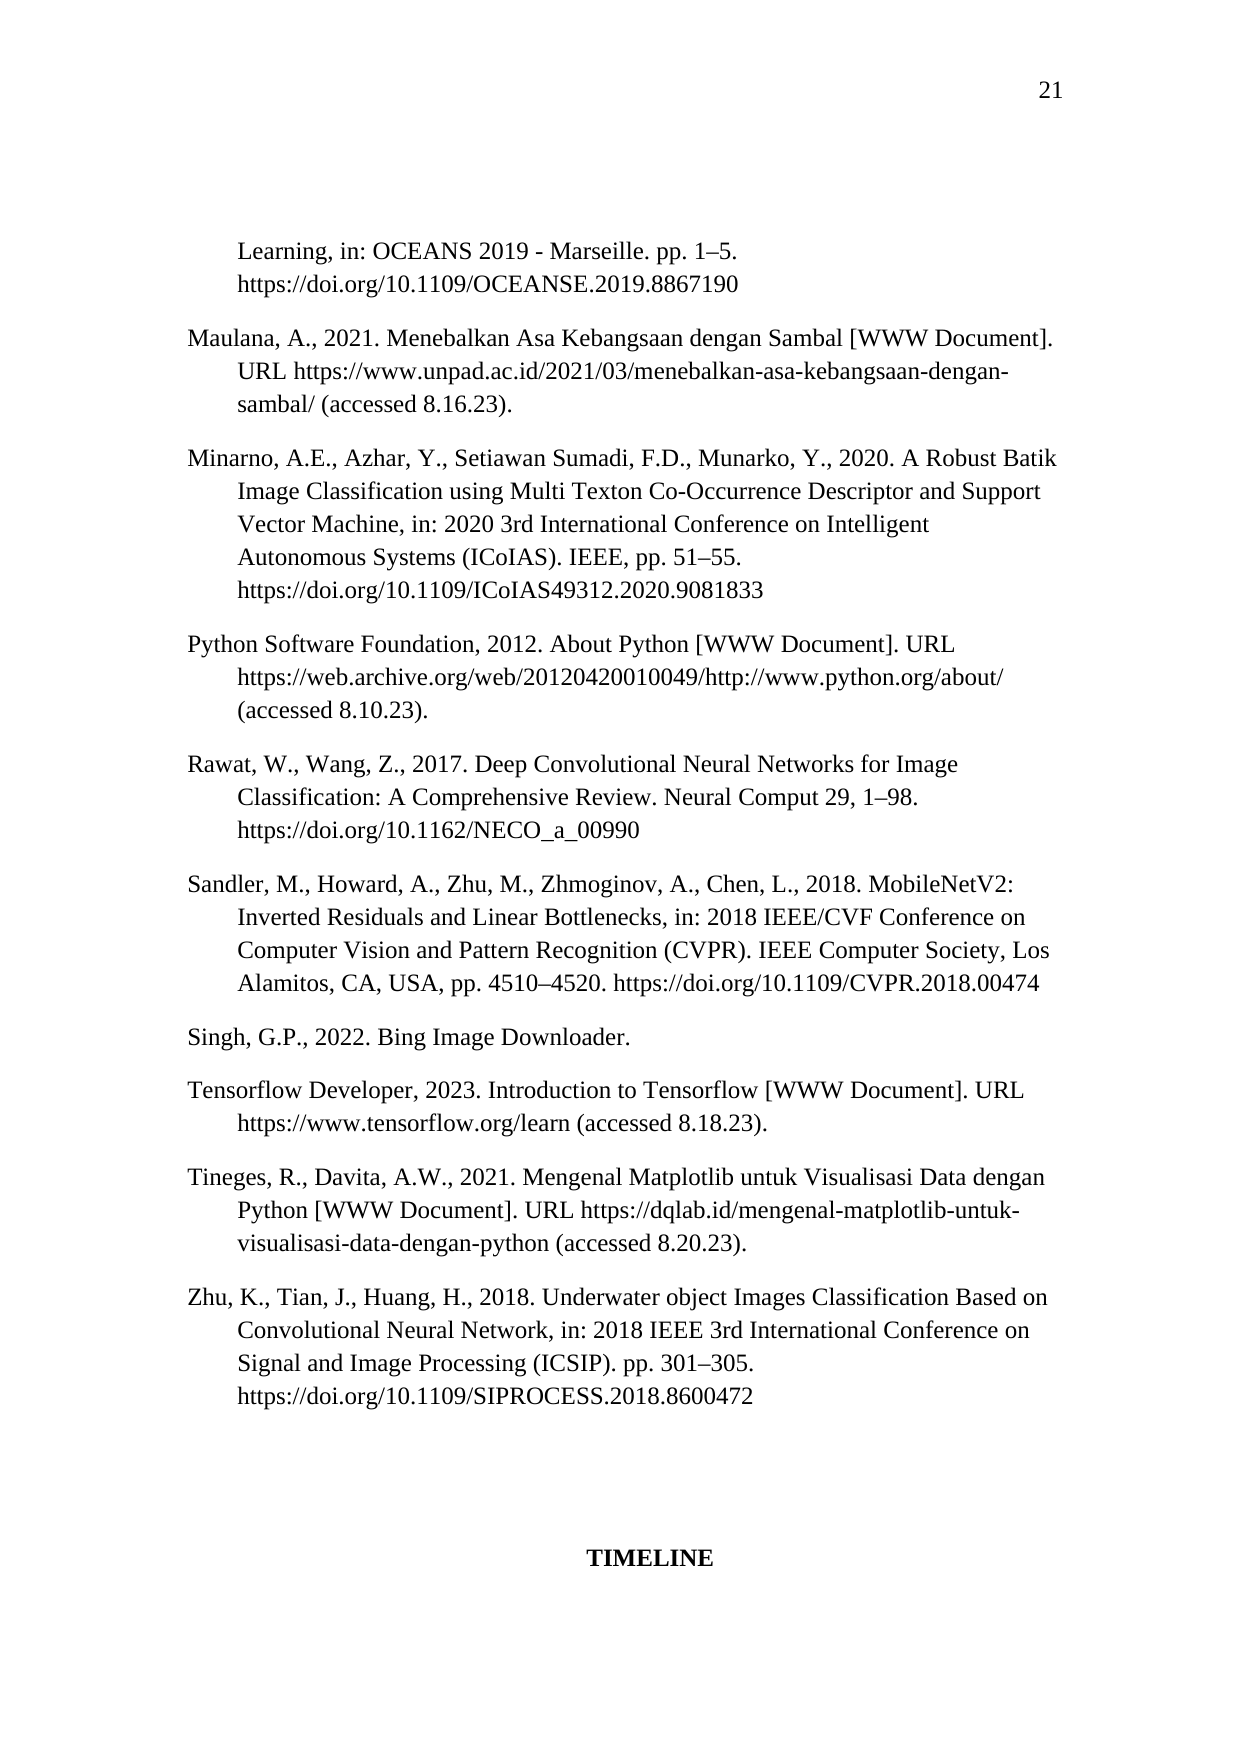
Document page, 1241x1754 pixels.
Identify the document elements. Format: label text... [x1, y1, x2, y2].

text TIMELINE [237, 1543, 1063, 1572]
